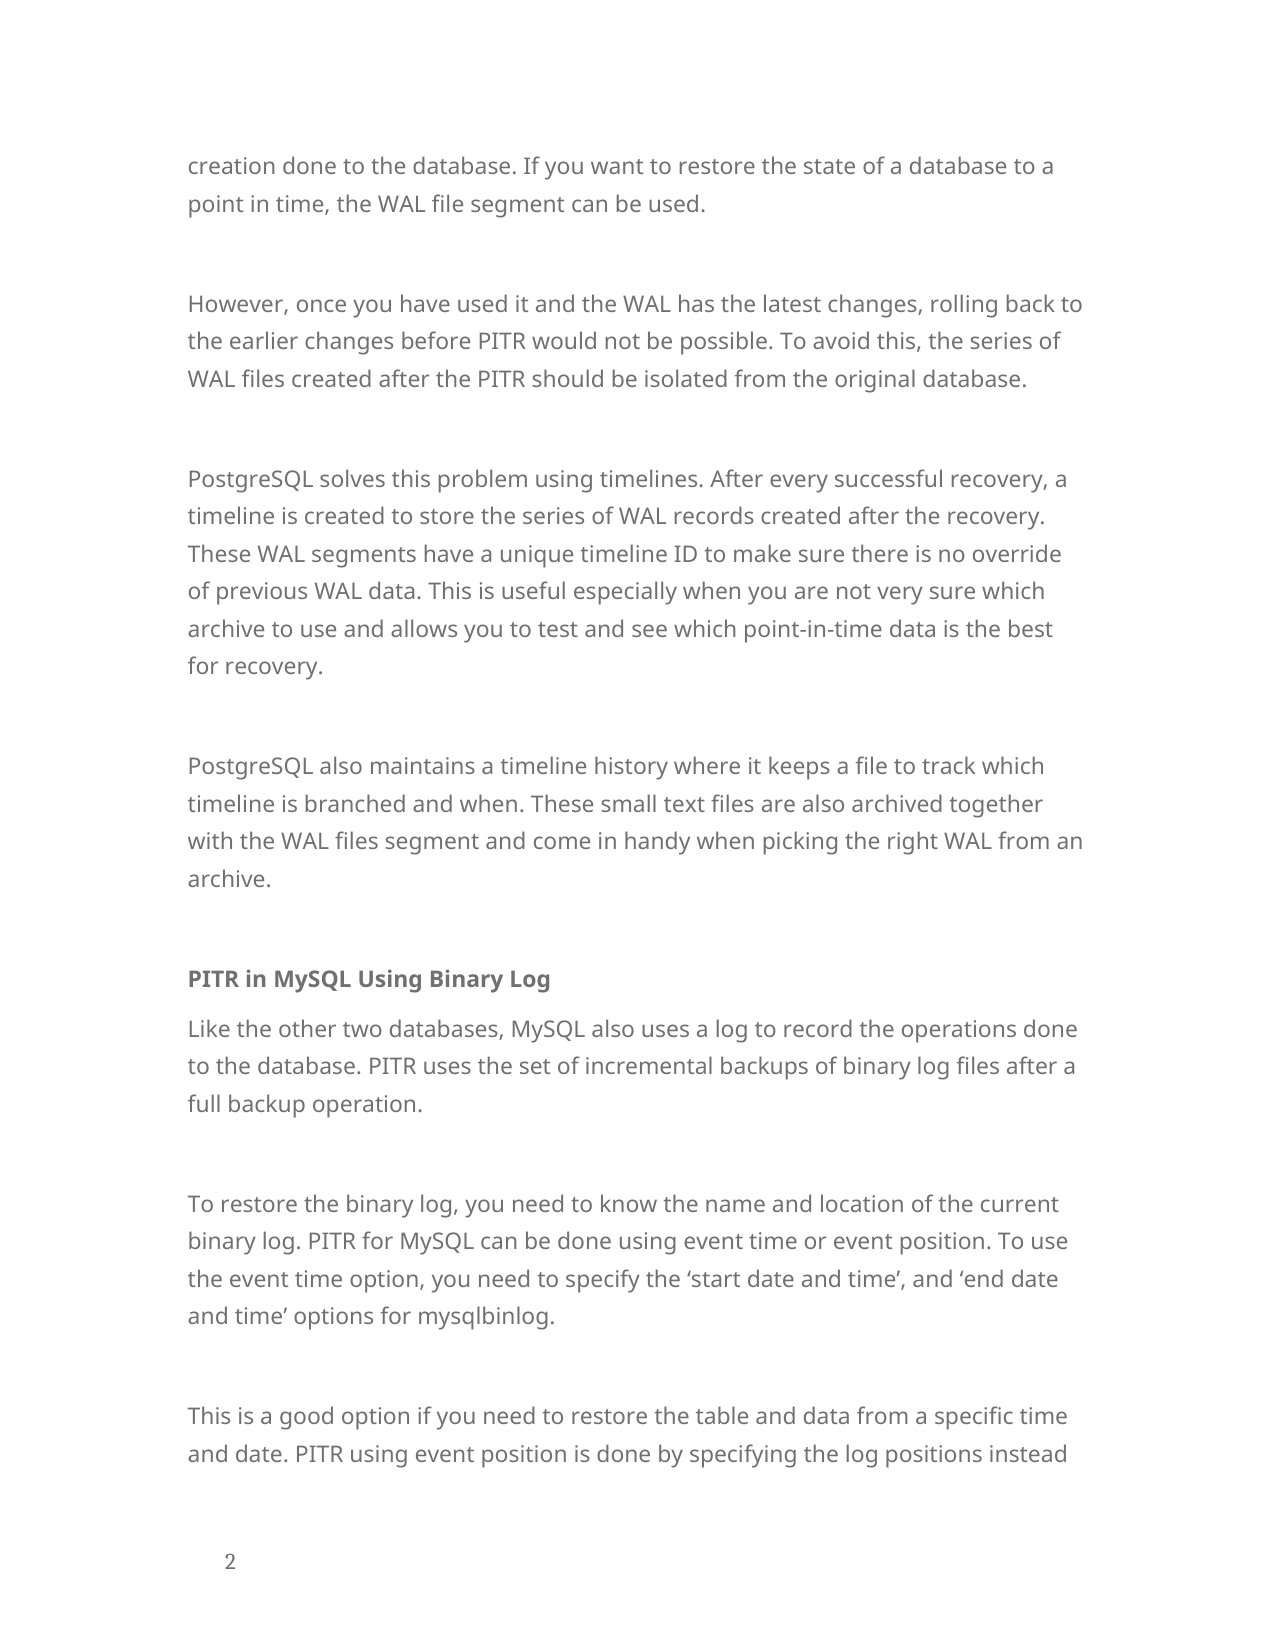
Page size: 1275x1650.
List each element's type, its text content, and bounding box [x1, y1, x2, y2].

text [187, 150, 1087, 219]
text However, once you have used it and the WAL has the latest changes, rolling back to the earlier changes before PITR would not be possible. To avoid this, the series of WAL files created after the PITR should be isolated from the original database. [187, 287, 1087, 394]
text Like the other two databases, MySQL also uses a log to record the operations done to the database. PITR uses the set of incremental backups of binary log files after a full backup operation. [187, 1012, 1087, 1119]
text PostgreSQL solves this problem using timelines. After every successful recovery, a timeline is created to store the series of WAL records created after the recovery. These WAL segments have a unique timeline ID to make sure there is no override of previous WAL data. This is useful especially when you are not very sure which archive to use and allows you to test and see which point-in-time data is the best for recovery. [187, 462, 1087, 681]
text PostgreSQL also maintains a timeline history where it keeps a file to track which timeline is branched and when. These small text files are also archived together with the WAL files segment and come in handy when picking the right WAL from an archive. [187, 750, 1087, 894]
text PITR in MySQL Using Binary Log [187, 962, 1087, 994]
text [187, 1400, 1087, 1469]
text To restore the binary log, you need to know the name and location of the current binary log. PITR for MySQL can be done using event time or event position. To use the event time option, you need to specify the ‘start date and time’, and ‘end date and time’ options for mysqlbinlog. [187, 1187, 1087, 1331]
